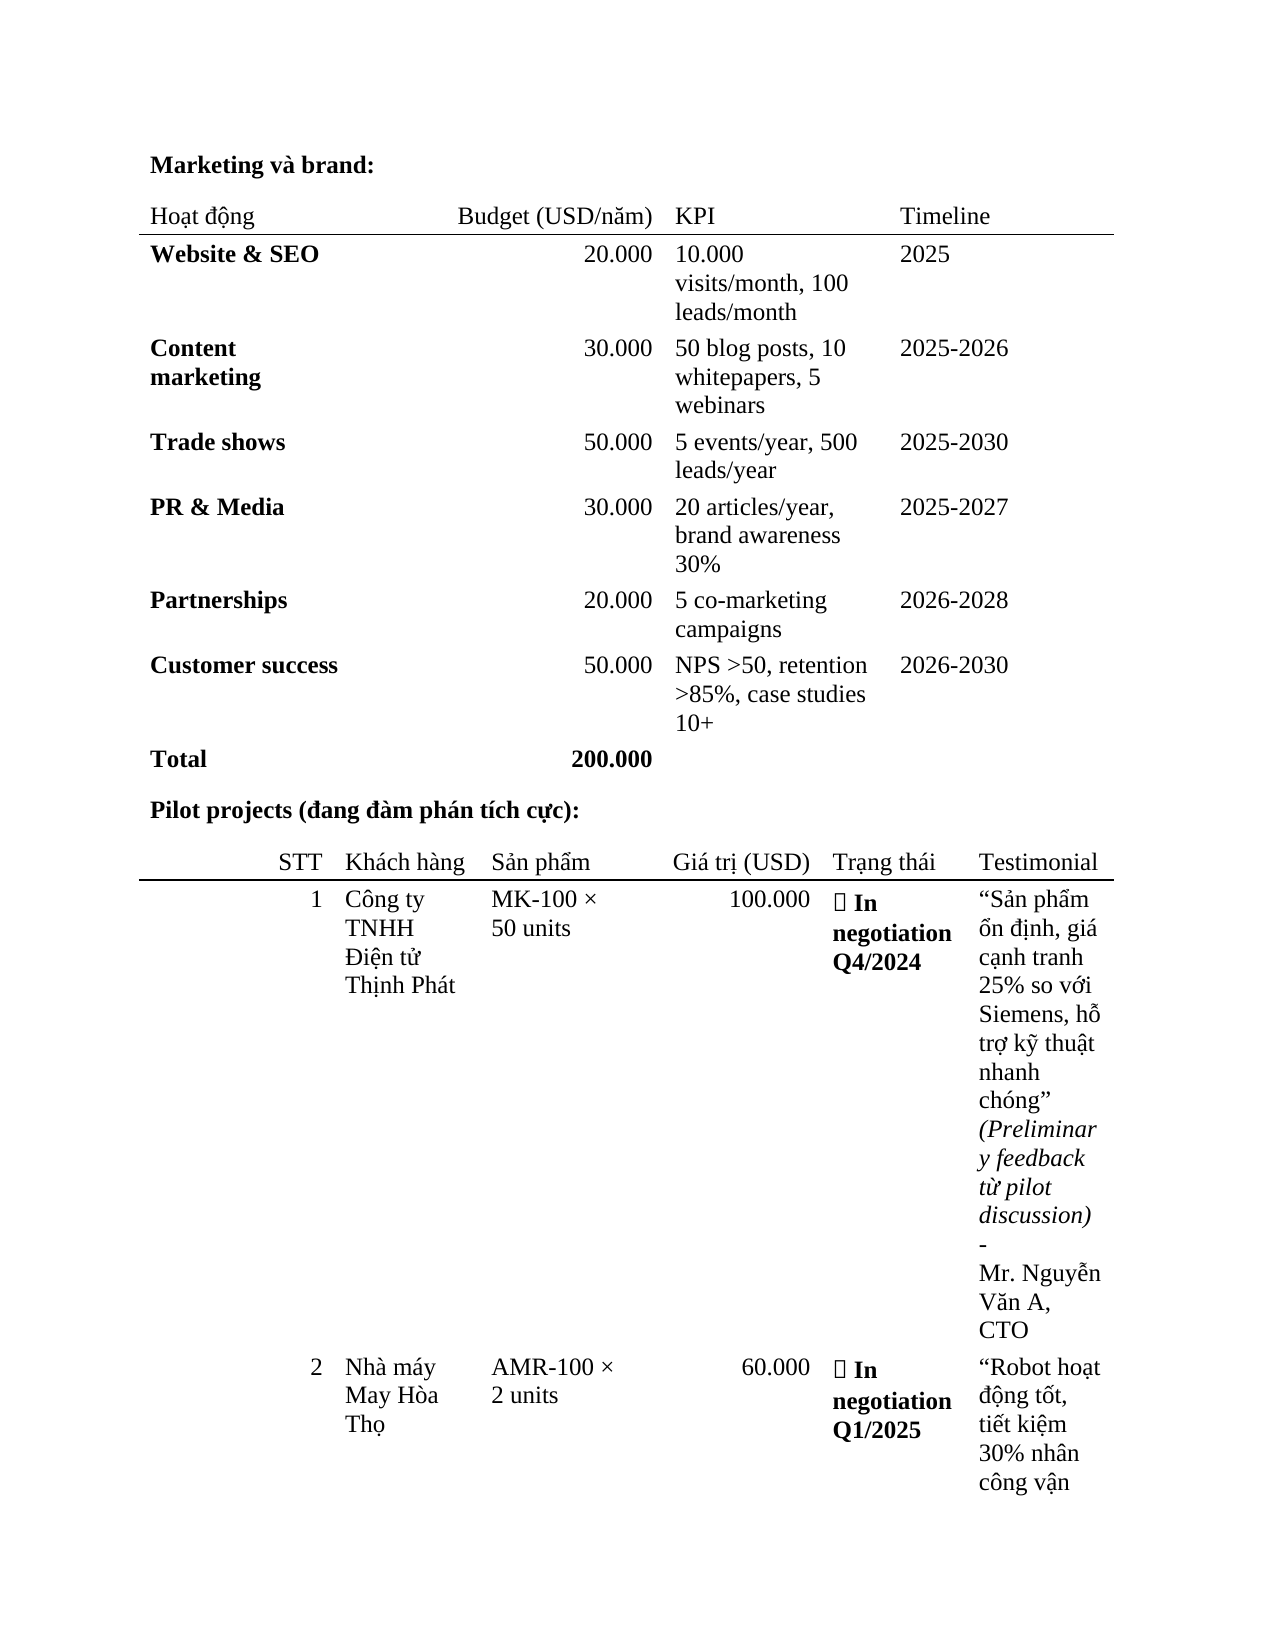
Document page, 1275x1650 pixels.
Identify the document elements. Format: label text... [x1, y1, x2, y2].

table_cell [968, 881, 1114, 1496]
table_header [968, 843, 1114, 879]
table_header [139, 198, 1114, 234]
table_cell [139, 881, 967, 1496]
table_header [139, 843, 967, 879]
text Pilot projects (đang đàm phán tích cực): [150, 795, 1125, 824]
text Marketing và brand: [150, 150, 1125, 179]
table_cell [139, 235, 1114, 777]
